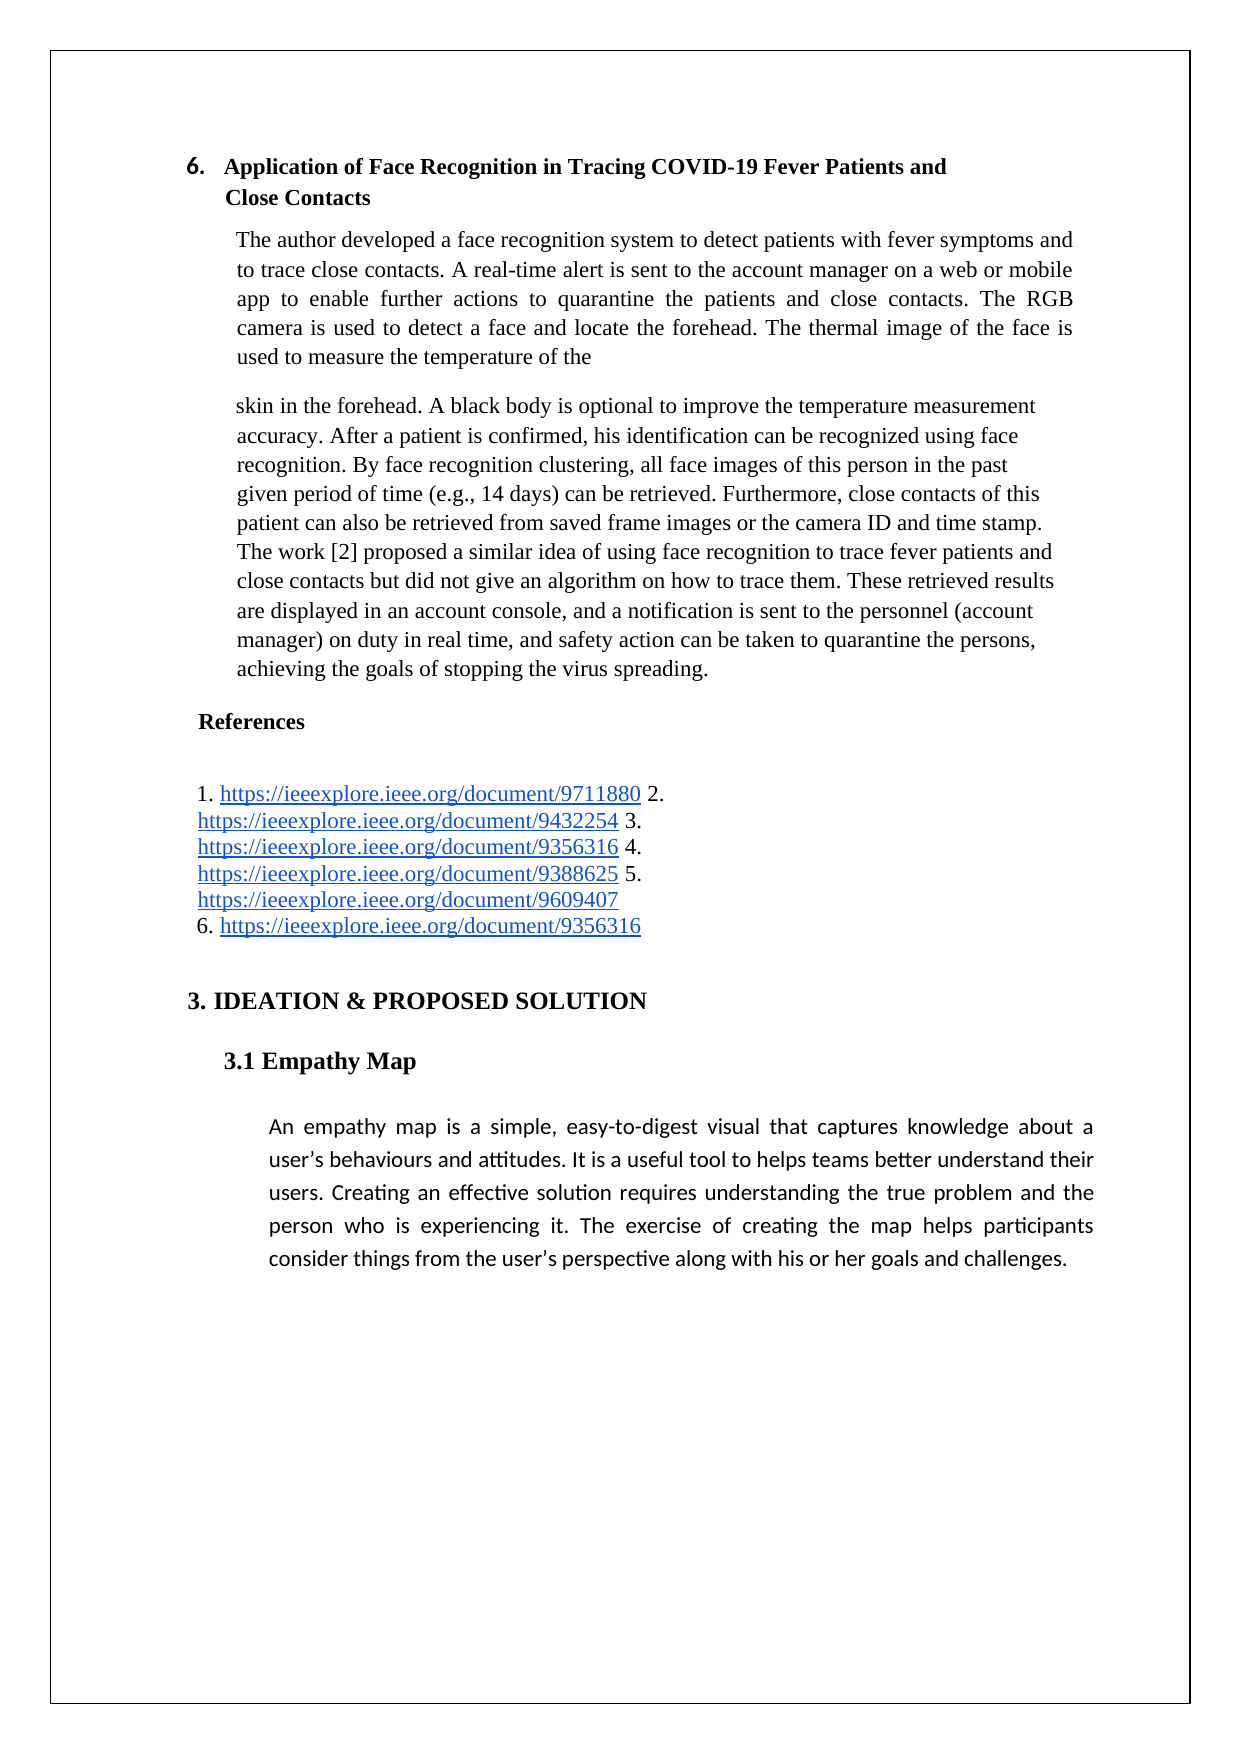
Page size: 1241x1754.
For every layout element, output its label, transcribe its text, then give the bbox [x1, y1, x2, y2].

text 6. https://ieeexplore.ieee.org/document/9356316 [196, 912, 1160, 939]
text References [198, 708, 1160, 734]
subtitle 3. IDEATION & PROPOSED SOLUTION [187, 986, 1160, 1014]
text 1. https://ieeexplore.ieee.org/document/9711880 2. https://ieeexplore.ieee.org/document/9432254 3. https://ieeexplore.ieee.org/document/9356316 4. https://ieeexplore.ieee.org/document/9388625 5. https://ieeexplore.ieee.org/document/9609407 [196, 780, 680, 912]
text Close Contacts [225, 184, 1160, 210]
text skin in the forehead. A black body is optional to improve the temperature measurement accuracy. After a patient is confirmed, his identification can be recognized using face recognition. By face recognition clustering, all face images of this person in the past given period of time (e.g., 14 days) can be retrieved. Furthermore, close contacts of this patient can also be retrieved from saved frame images or the camera ID and time stamp. The work [2] proposed a similar idea of using face recognition to trace fever patients and close contacts but did not give an algorithm on how to trace them. These retrieved results are displayed in an account console, and a notification is sent to the personnel (account manager) on duty in real time, and safety action can be taken to quarantine the persons, achieving the goals of stopping the virus spreading. [236, 392, 1064, 681]
text An empathy map is a simple, easy-to-digest visual that captures knowledge about a user’s behaviours and attitudes. It is a useful tool to helps teams better understand their users. Creating an effective solution requires understanding the true problem and the person who is experiencing it. The exercise of creating the map helps participants consider things from the user’s perspective along with his or her goals and challenges. [269, 1112, 1096, 1272]
list Application of Face Recognition in Tracing COVID-19 Fever Patients and [186, 150, 1092, 181]
text The author developed a face recognition system to detect patients with fever symptoms and to trace close contacts. A real-time alert is sent to the account manager on a web or mobile app to enable further actions to quarantine the patients and close contacts. The RGB camera is used to detect a face and locate the forehead. The thermal image of the face is used to measure the temperature of the [236, 227, 1075, 369]
subtitle 3.1 Empathy Map [223, 1046, 1160, 1075]
